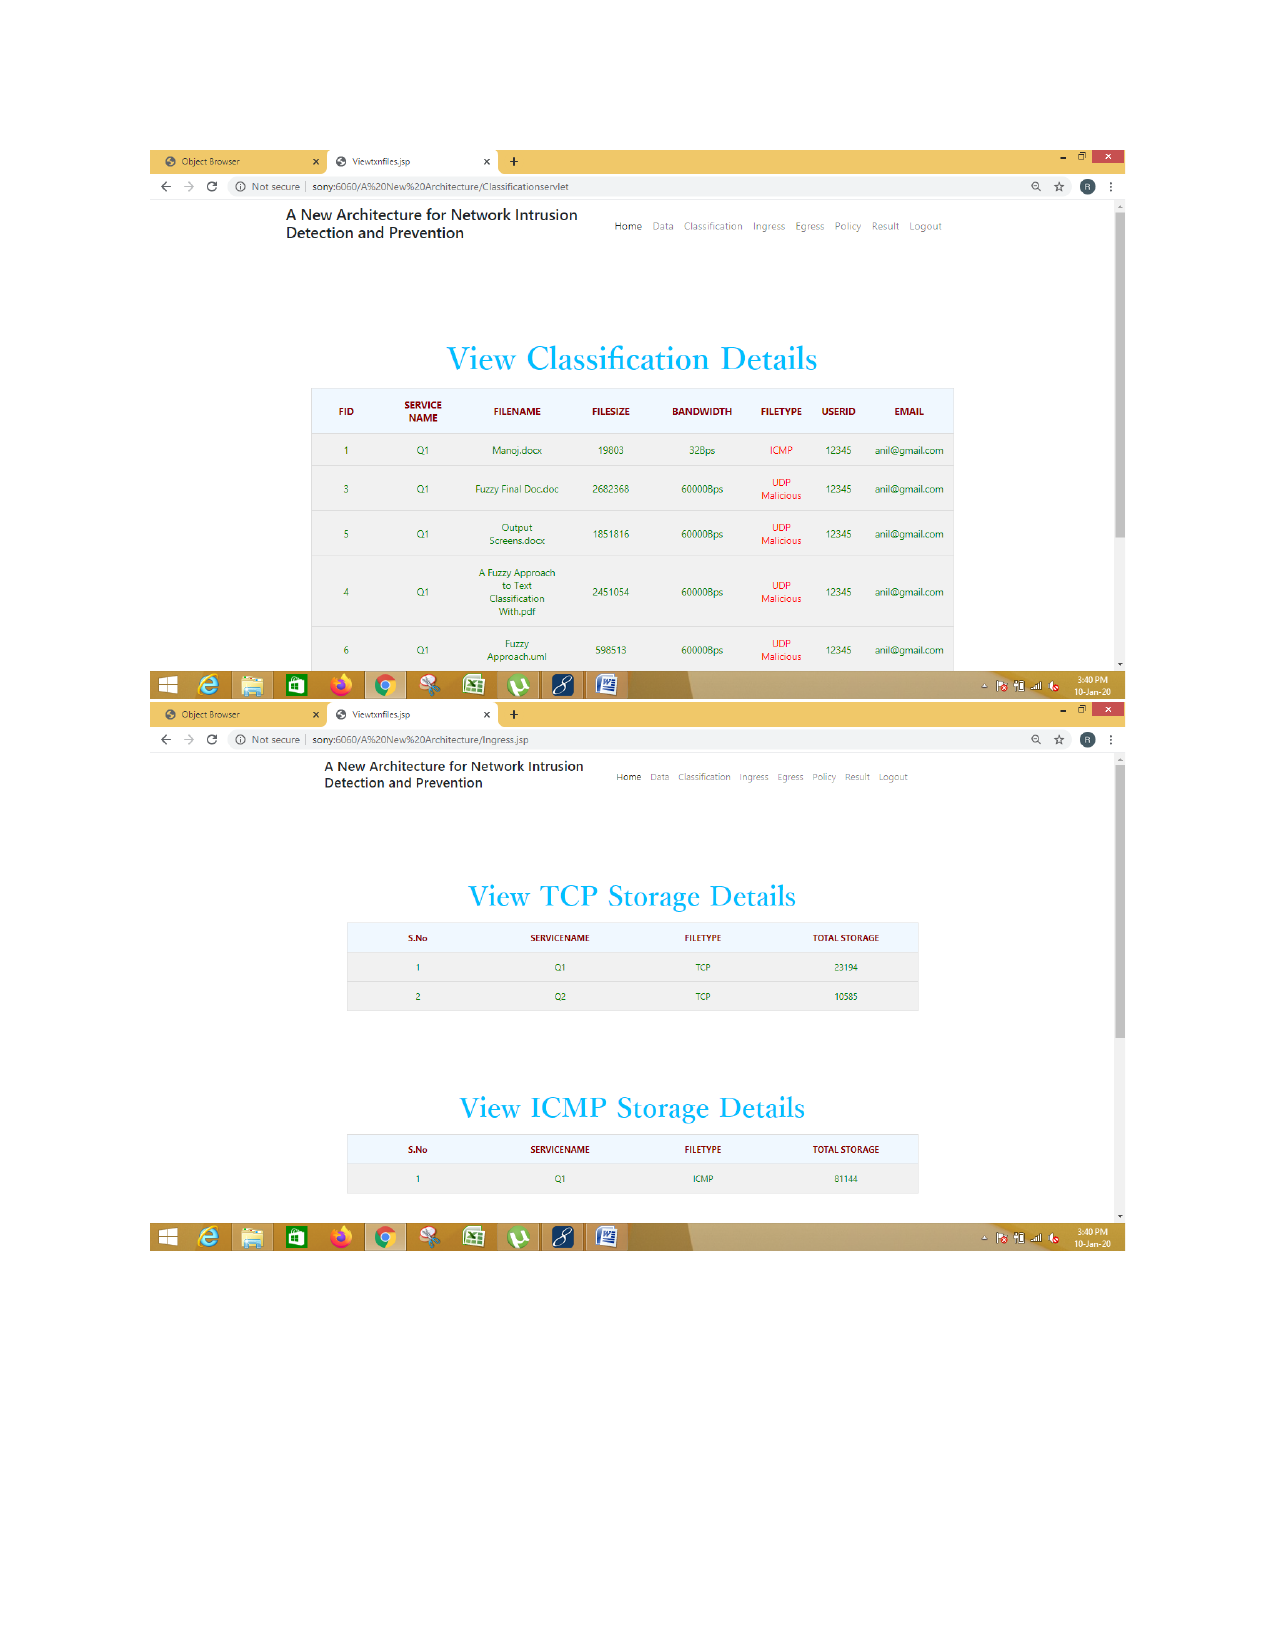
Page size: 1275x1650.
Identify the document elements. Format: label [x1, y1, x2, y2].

picture [150, 702, 1125, 1251]
picture [150, 150, 1125, 699]
